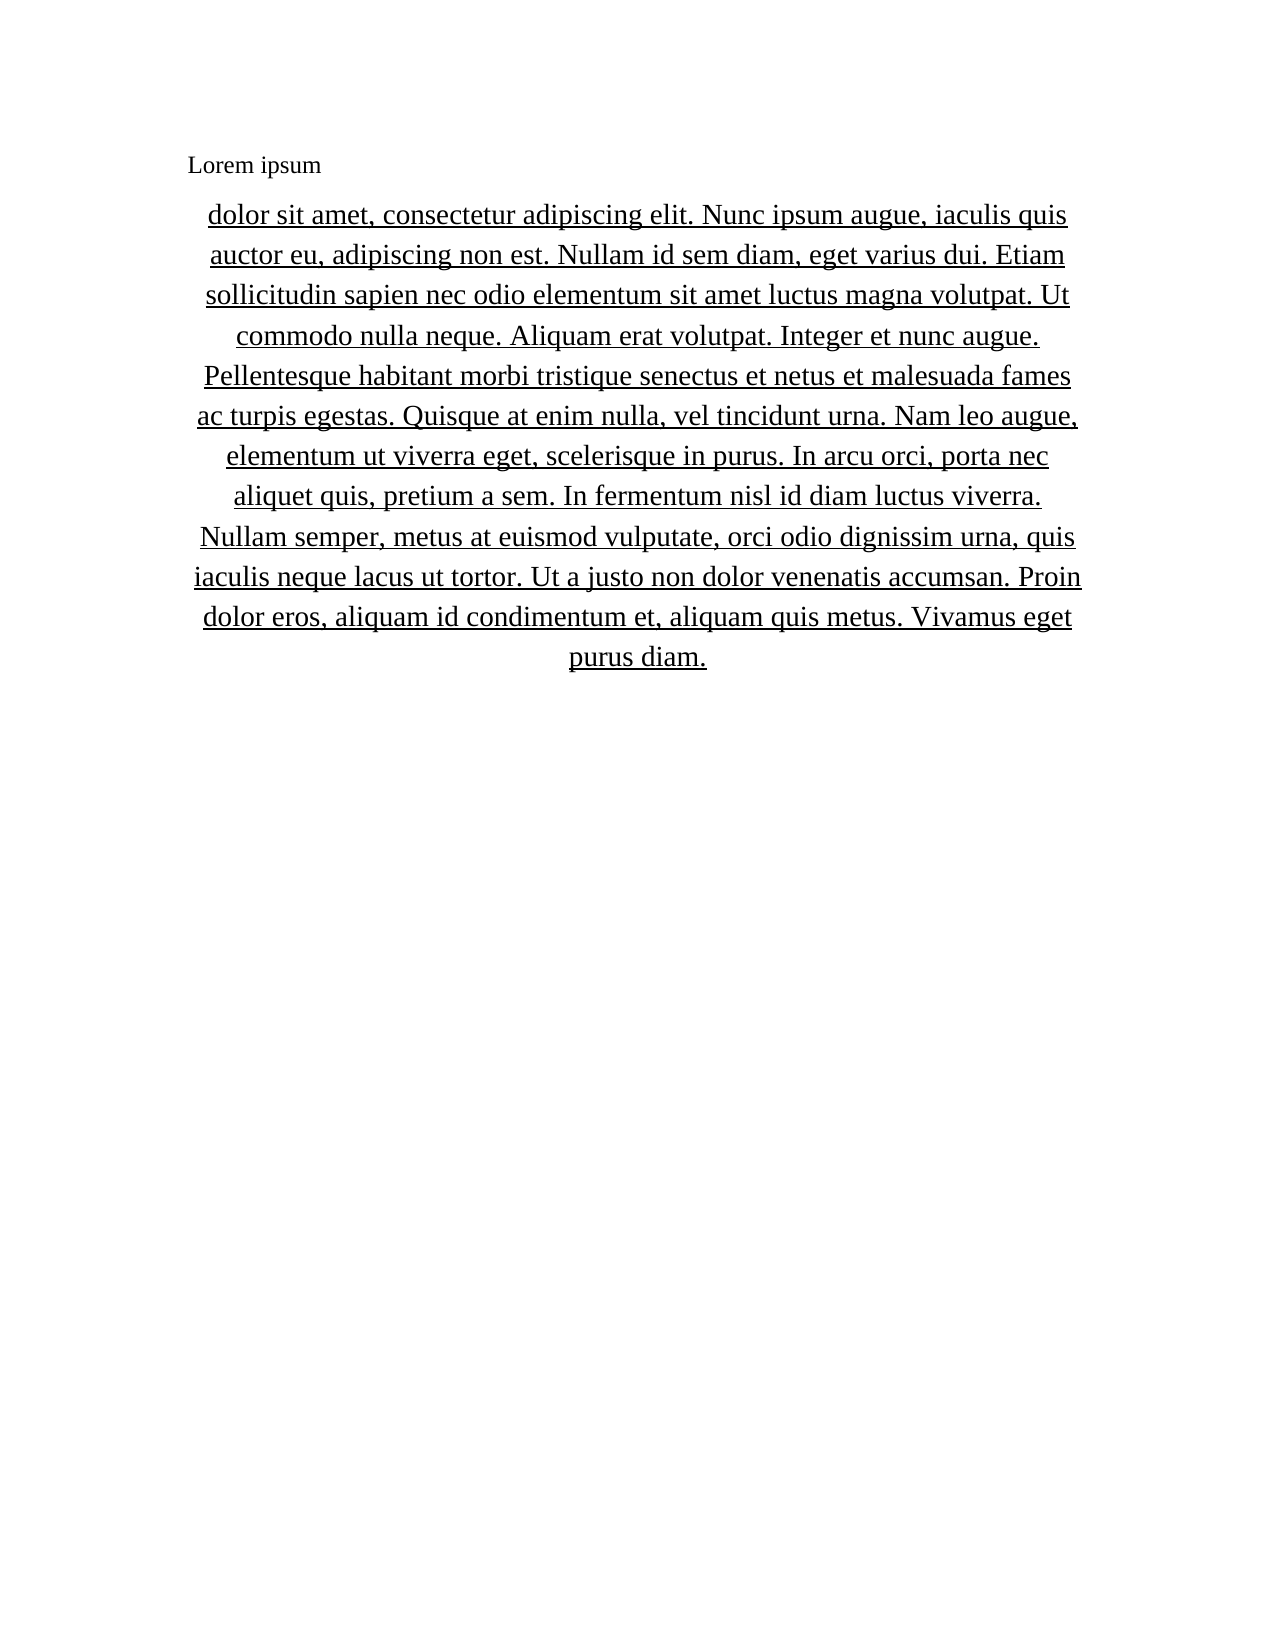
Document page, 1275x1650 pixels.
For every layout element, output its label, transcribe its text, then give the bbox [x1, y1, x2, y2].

text dolor sit amet, consectetur adipiscing elit. Nunc ipsum augue, iaculis quis auctor eu, adipiscing non est. Nullam id sem diam, eget varius dui. Etiam sollicitudin sapien nec odio elementum sit amet luctus magna volutpat. Ut commodo nulla neque. Aliquam erat volutpat. Integer et nunc augue. Pellentesque habitant morbi tristique senectus et netus et malesuada fames ac turpis egestas. Quisque at enim nulla, vel tincidunt urna. Nam leo augue, elementum ut viverra eget, scelerisque in purus. In arcu orci, porta nec aliquet quis, pretium a sem. In fermentum nisl id diam luctus viverra. Nullam semper, metus at euismod vulputate, orci odio dignissim urna, quis iaculis neque lacus ut tortor. Ut a justo non dolor venenatis accumsan. Proin dolor eros, aliquam id condimentum et, aliquam quis metus. Vivamus eget purus diam. [187, 197, 1087, 673]
text Lorem ipsum [187, 150, 1087, 179]
